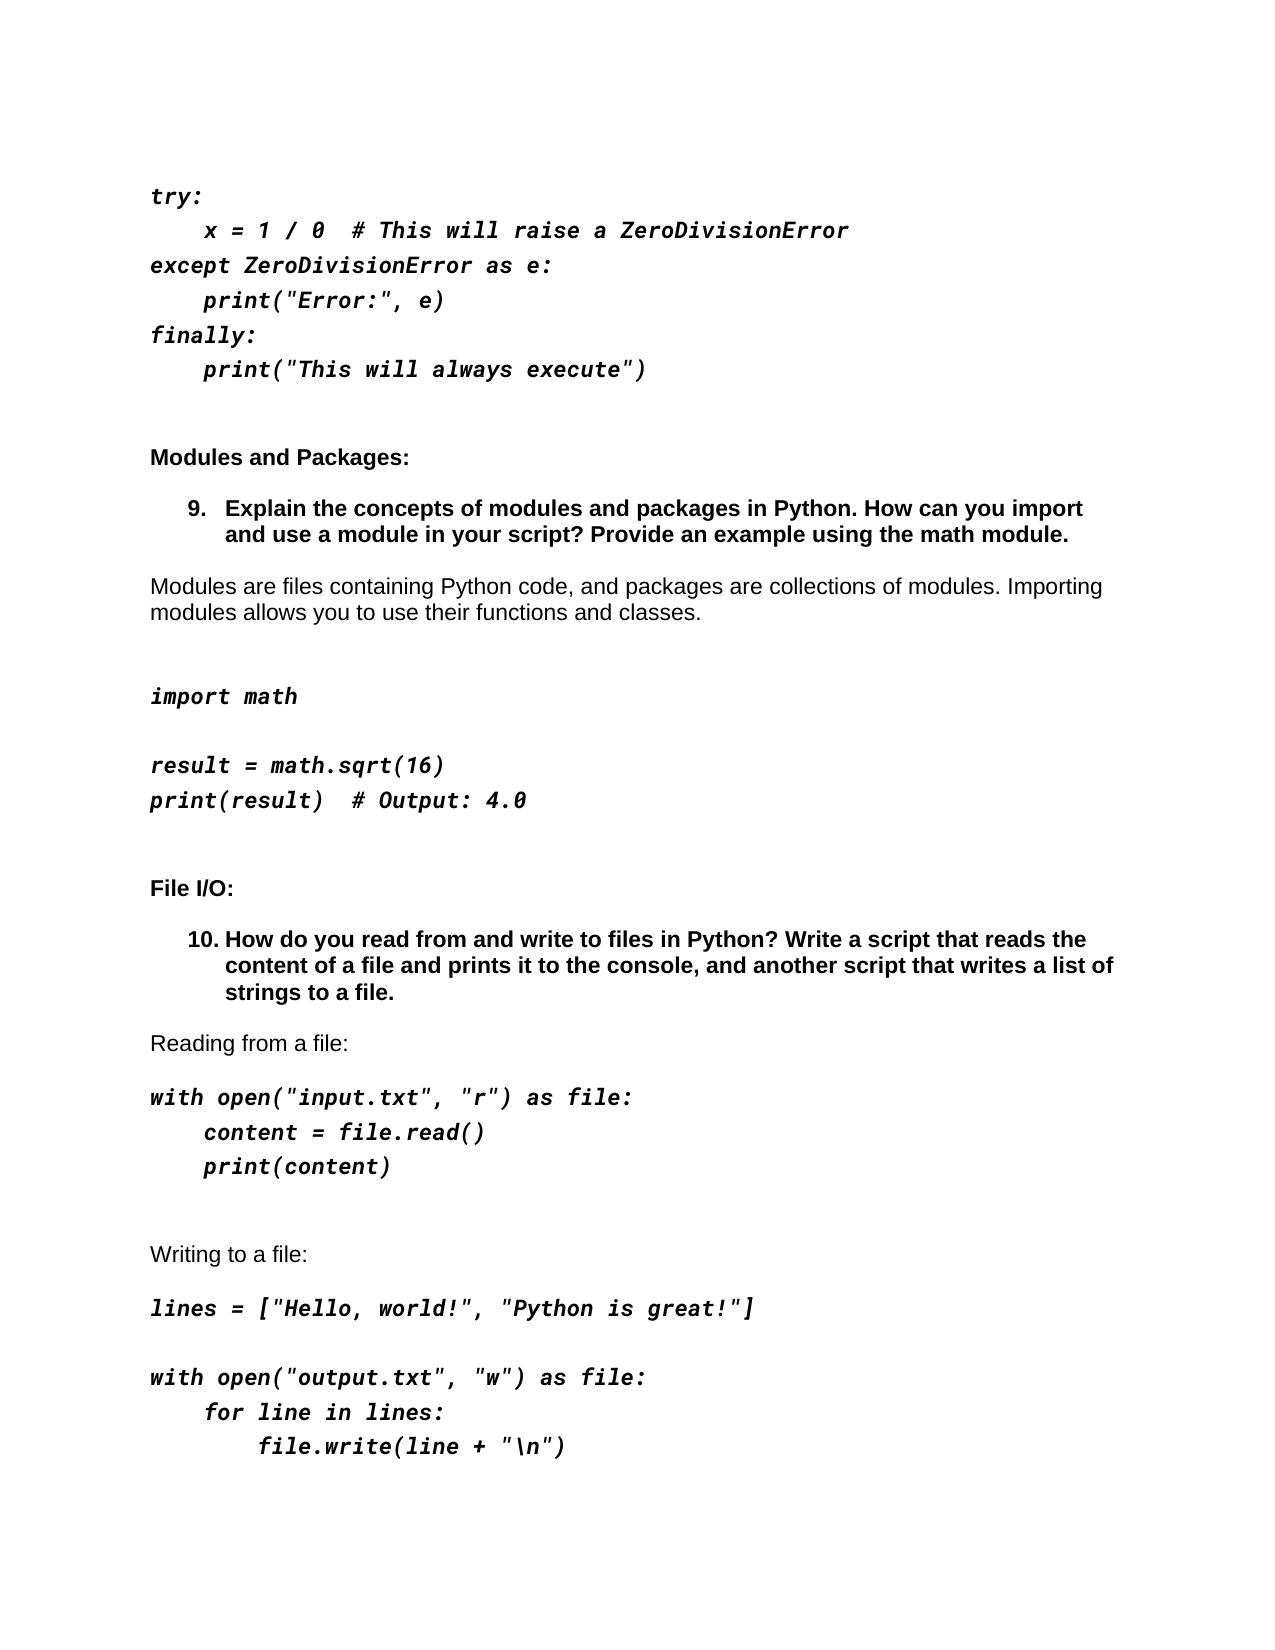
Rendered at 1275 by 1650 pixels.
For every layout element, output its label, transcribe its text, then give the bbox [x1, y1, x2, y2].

text with open("output.txt", "w") as file: [150, 1361, 1125, 1391]
text Writing to a file: [150, 1241, 1125, 1267]
text with open("input.txt", "r") as file: [150, 1081, 1125, 1111]
text x = 1 / 0 # This will raise a ZeroDivisionError [150, 215, 1125, 245]
text file.write(line + "\n") [150, 1431, 1125, 1461]
list How do you read from and write to files in Python? Write a script that reads the content of a file and prints it to the console, and another script that writes a list of strings to a file. [187, 926, 1125, 1005]
text print("Error:", e) [150, 284, 1125, 314]
text try: [150, 180, 1125, 210]
text print(result) # Output: 4.0 [150, 784, 1125, 815]
text Reading from a file: [150, 1030, 1125, 1056]
text import math [150, 681, 1125, 711]
text content = file.read() [150, 1116, 1125, 1146]
text finally: [150, 319, 1125, 349]
text Modules are files containing Python code, and packages are collections of modules. Importing modules allows you to use their functions and classes. [150, 573, 1125, 625]
text File I/O: [150, 874, 1125, 901]
text lines = ["Hello, world!", "Python is great!"] [150, 1292, 1125, 1322]
list Explain the concepts of modules and packages in Python. How can you import and use a module in your script? Provide an example using the math module. [187, 495, 1125, 548]
text result = math.sqrt(16) [150, 750, 1125, 780]
text Modules and Packages: [150, 443, 1125, 470]
text except ZeroDivisionError as e: [150, 249, 1125, 280]
text for line in lines: [150, 1396, 1125, 1426]
text print("This will always execute") [150, 354, 1125, 384]
text print(content) [150, 1151, 1125, 1181]
